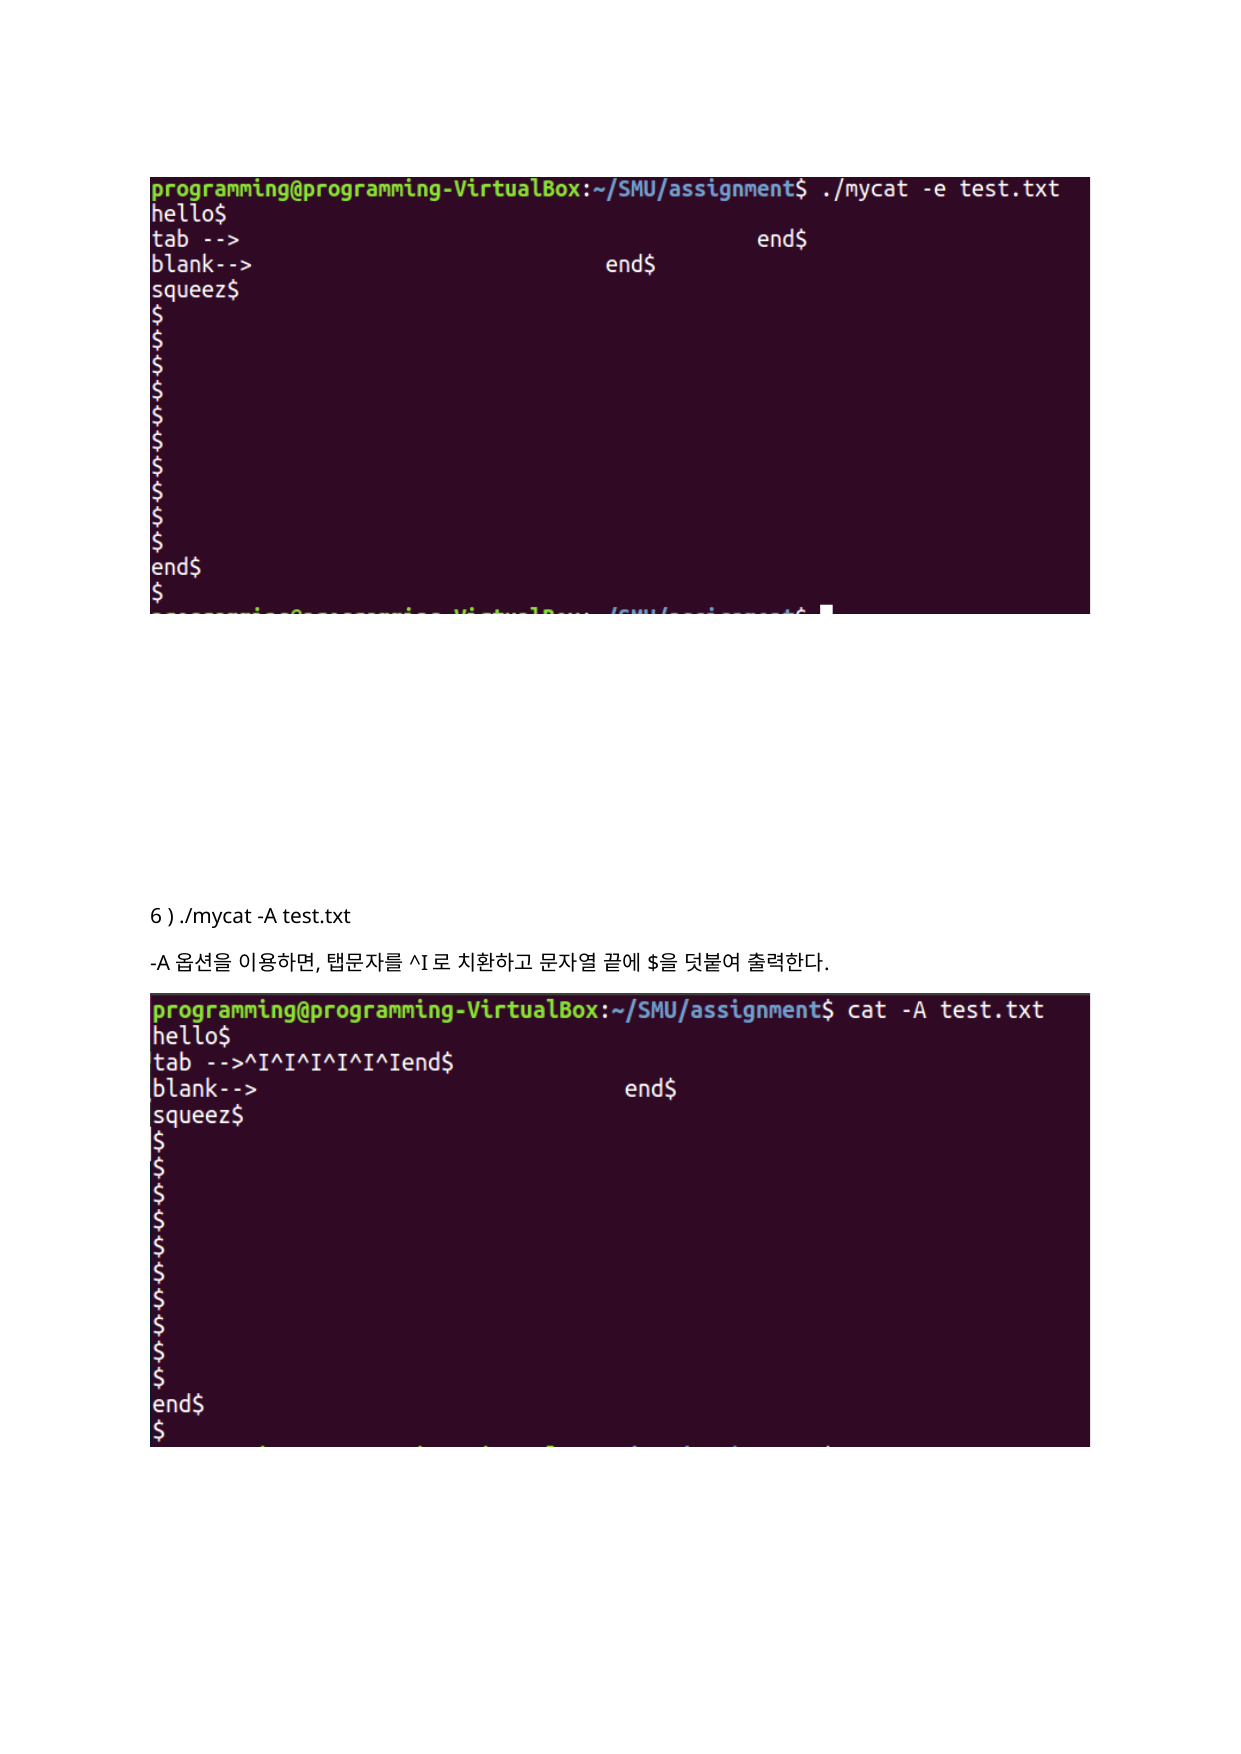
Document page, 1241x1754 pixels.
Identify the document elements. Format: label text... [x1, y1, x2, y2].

text 6 ) ./mycat -A test.txt [150, 901, 1090, 930]
text -A 옵션을 이용하면, 탭문자를 ^I로 치환하고 문자열 끝에 $을 덧붙여 출력한다. [150, 946, 1090, 977]
picture [150, 993, 1091, 1447]
picture [150, 177, 1091, 614]
